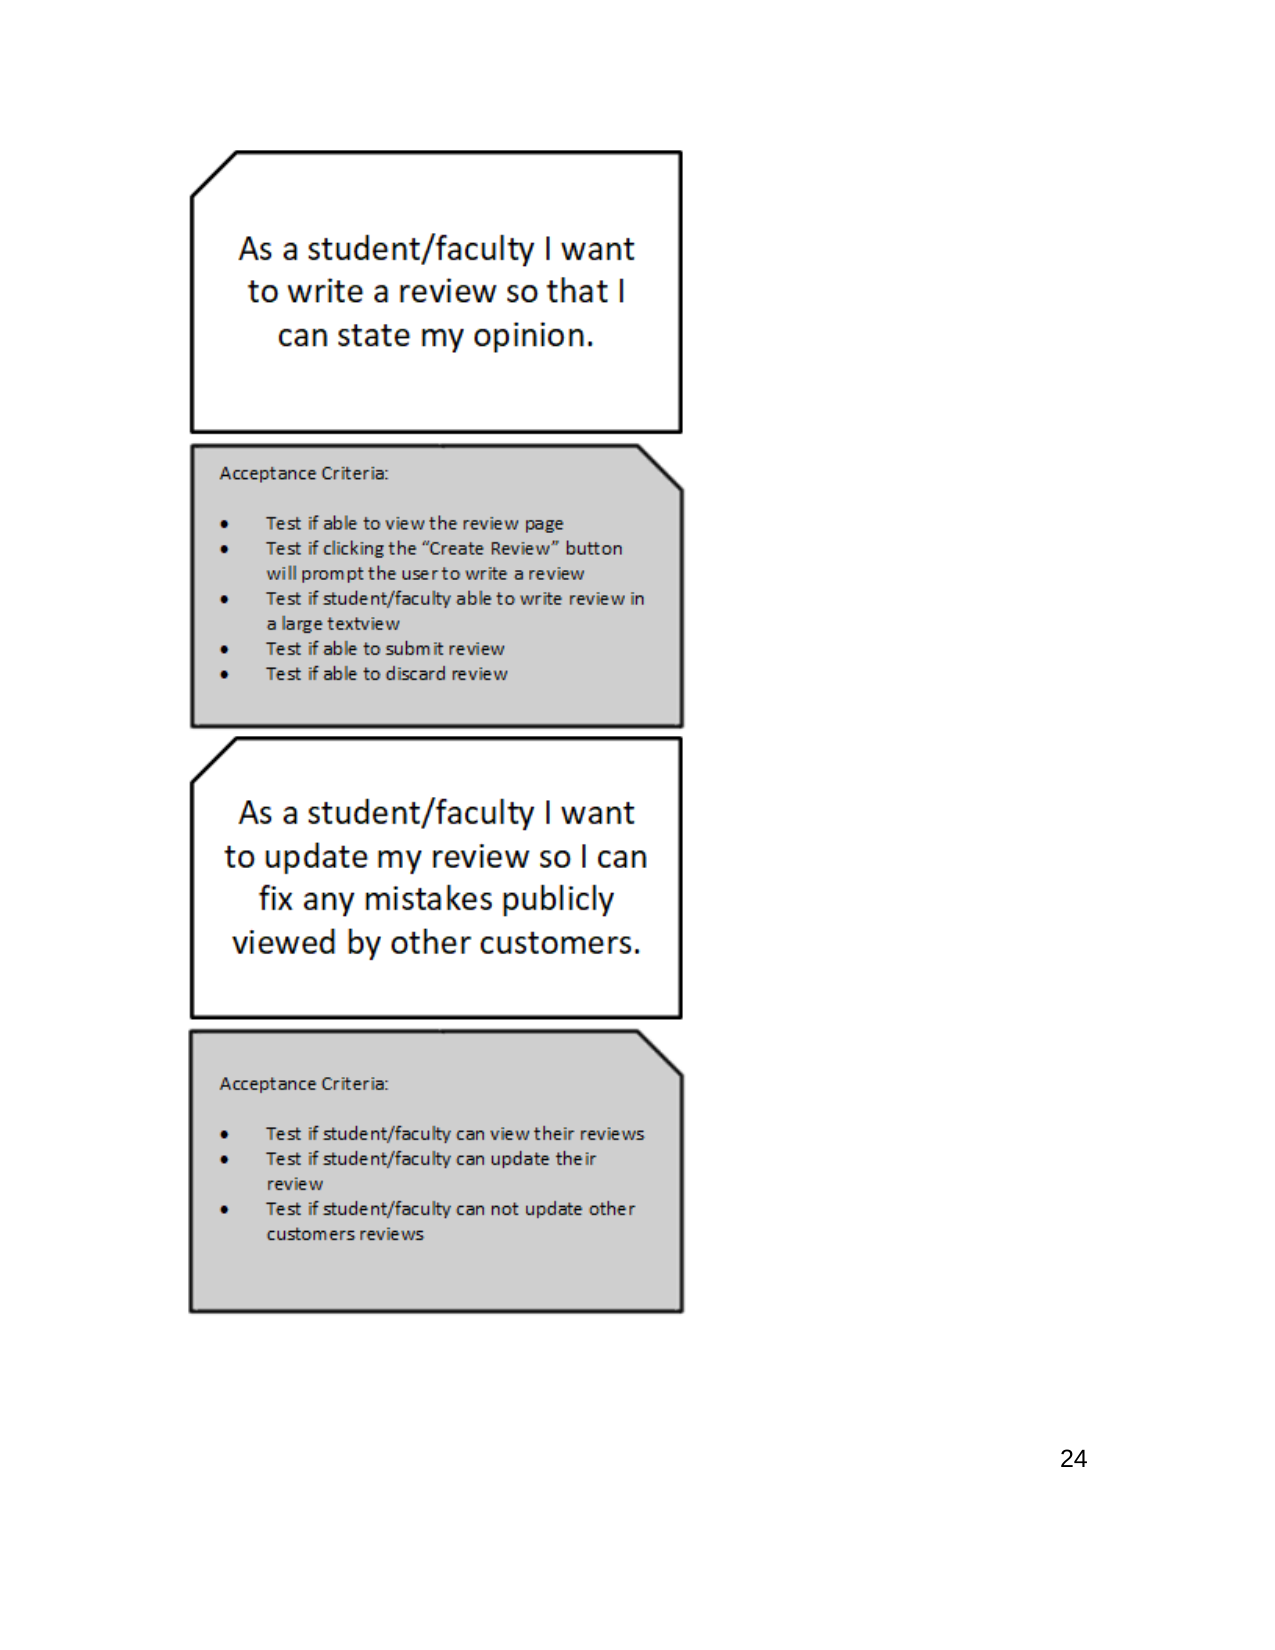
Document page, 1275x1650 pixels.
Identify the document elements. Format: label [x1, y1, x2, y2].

picture [187, 150, 686, 732]
picture [187, 735, 686, 1317]
